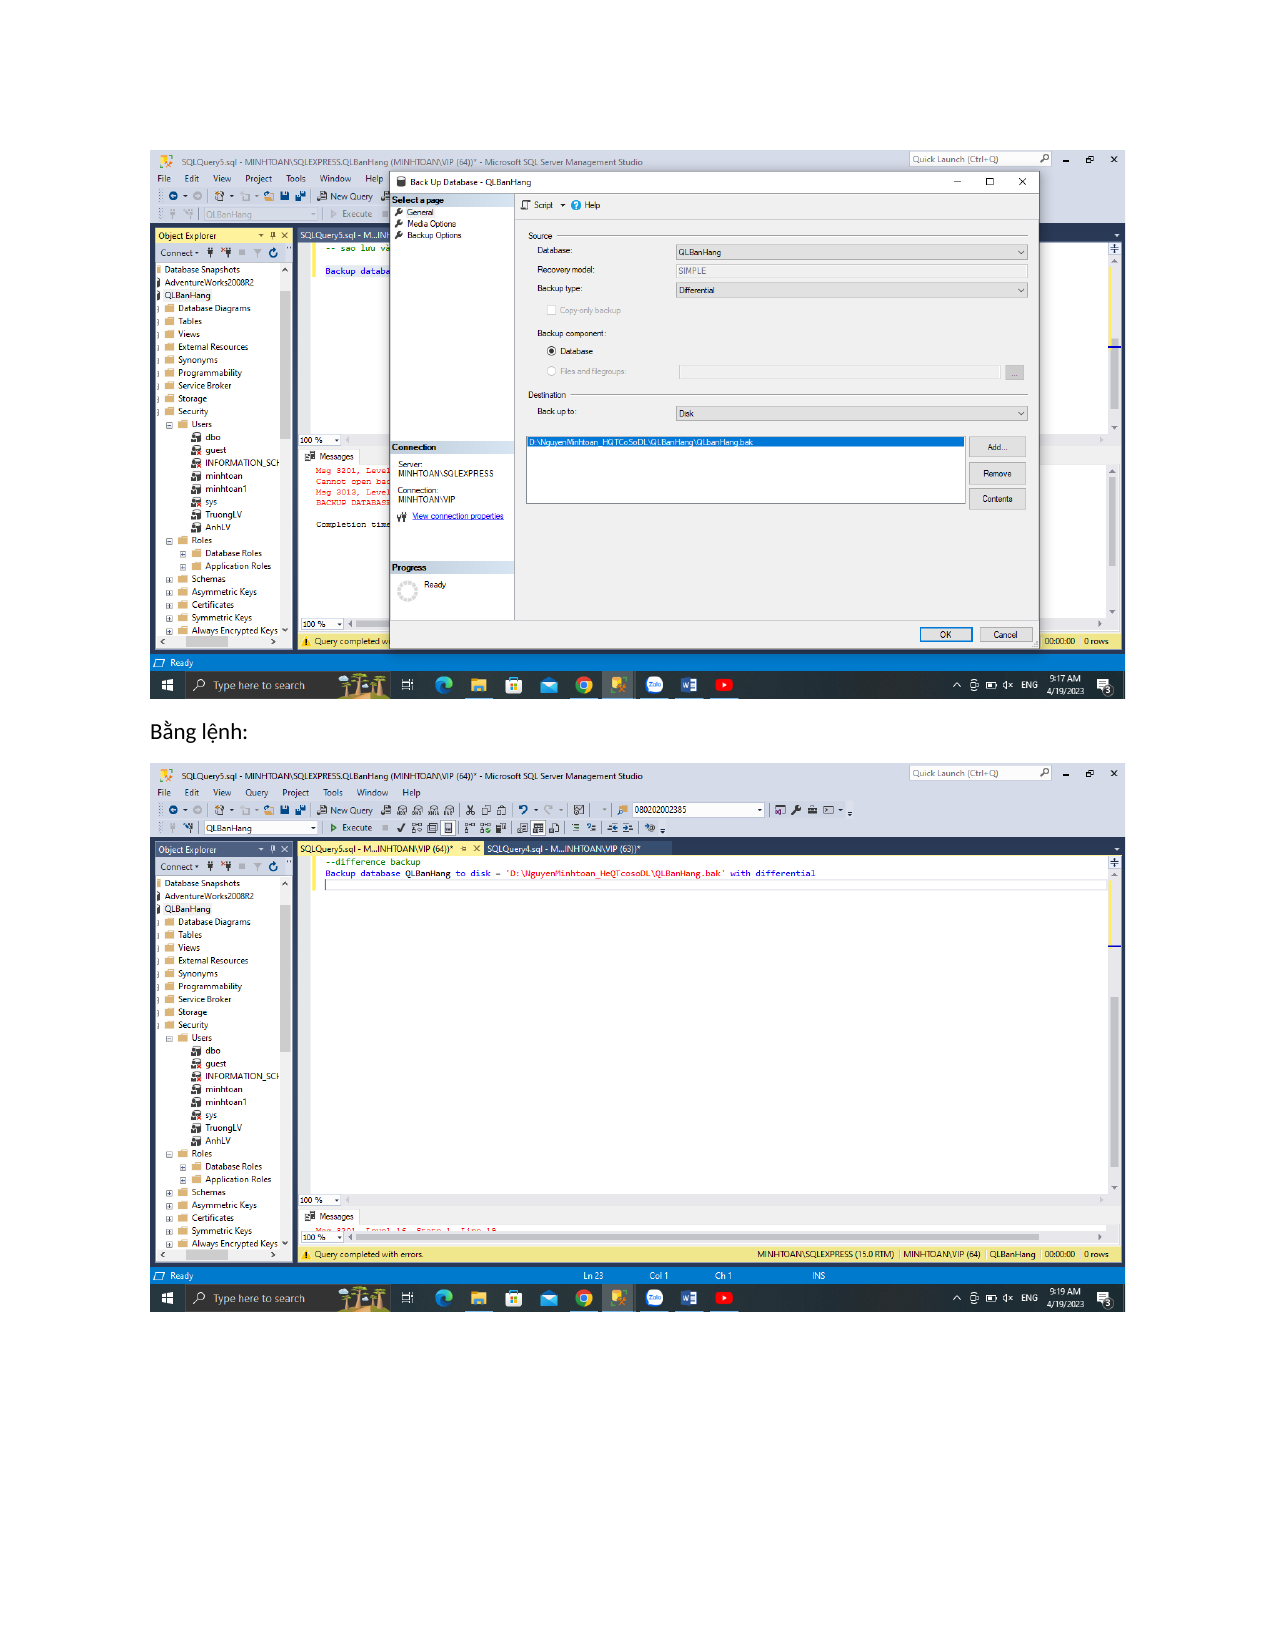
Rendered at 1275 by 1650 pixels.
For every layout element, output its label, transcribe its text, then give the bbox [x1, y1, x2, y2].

picture [150, 150, 1125, 699]
text Bằng lệnh: [150, 717, 1125, 745]
picture [150, 763, 1125, 1312]
